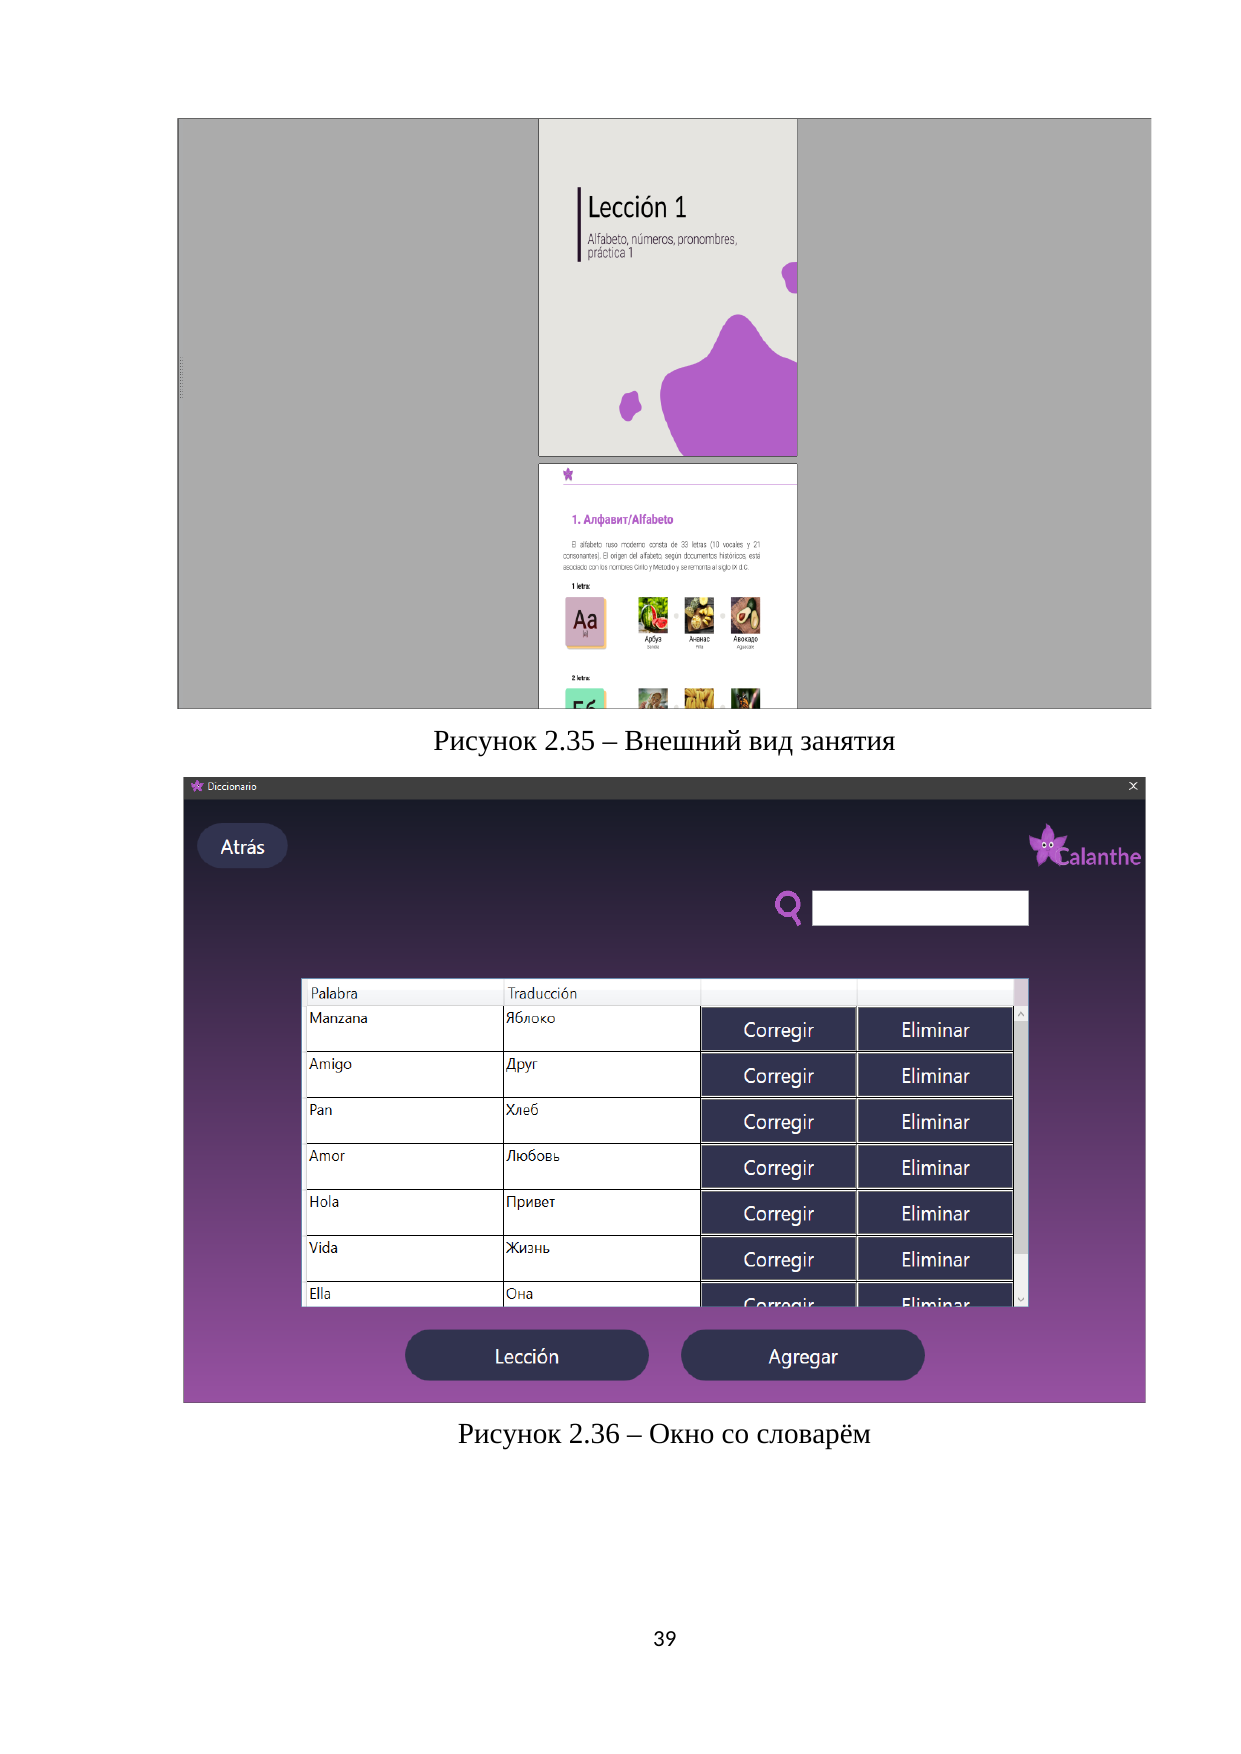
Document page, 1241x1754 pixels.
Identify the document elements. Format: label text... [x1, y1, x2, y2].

text Рисунок 2.35 – Внешний вид занятия [177, 723, 1152, 756]
text Рисунок 2.36 – Окно со словарём [177, 1416, 1152, 1450]
picture [177, 118, 1152, 709]
picture [183, 777, 1146, 1403]
